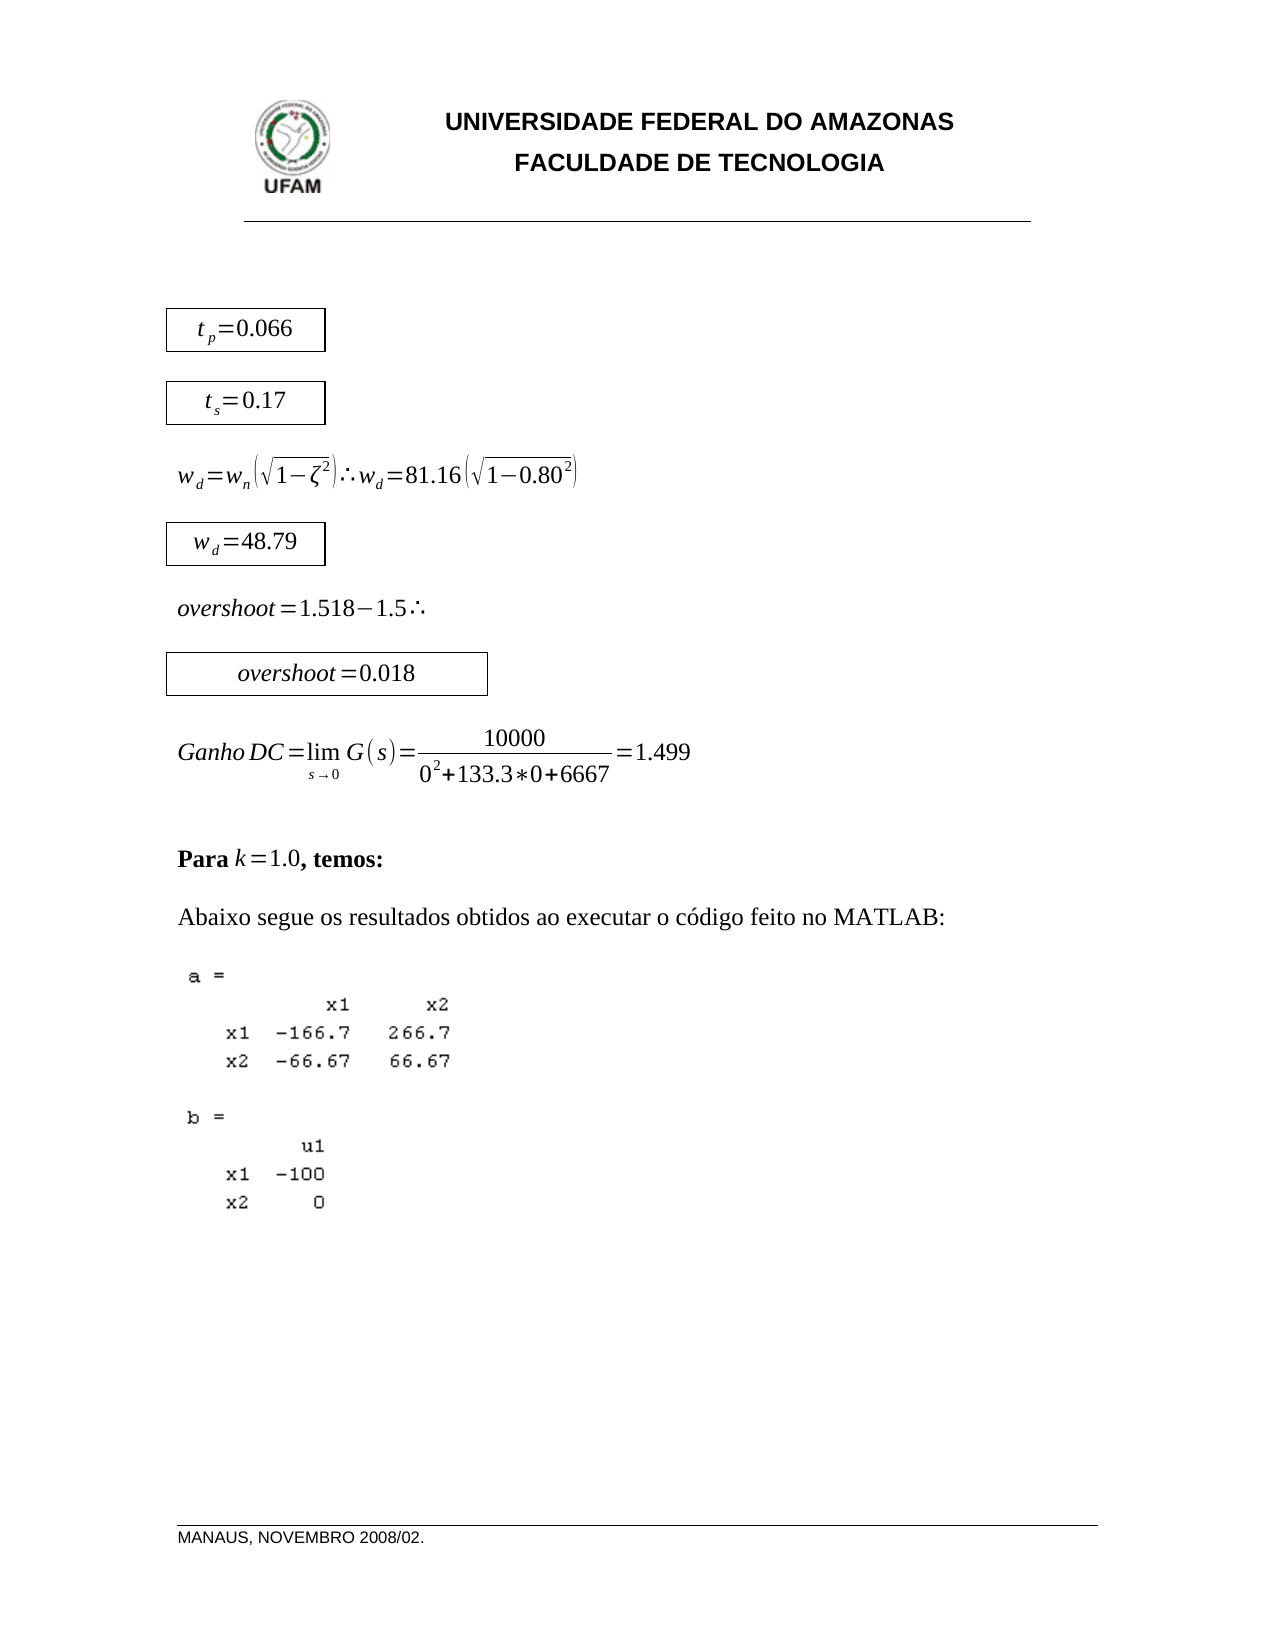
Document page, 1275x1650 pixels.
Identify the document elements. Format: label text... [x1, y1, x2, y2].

table_header [167, 382, 324, 424]
table_header [167, 309, 324, 351]
picture [255, 100, 331, 193]
table_header [167, 523, 324, 564]
picture [177, 959, 468, 1226]
text Abaixo segue os resultados obtidos ao executar o código feito no MATLAB: [177, 902, 1098, 931]
table_header [167, 653, 487, 695]
text Para , temos: [177, 844, 1098, 873]
